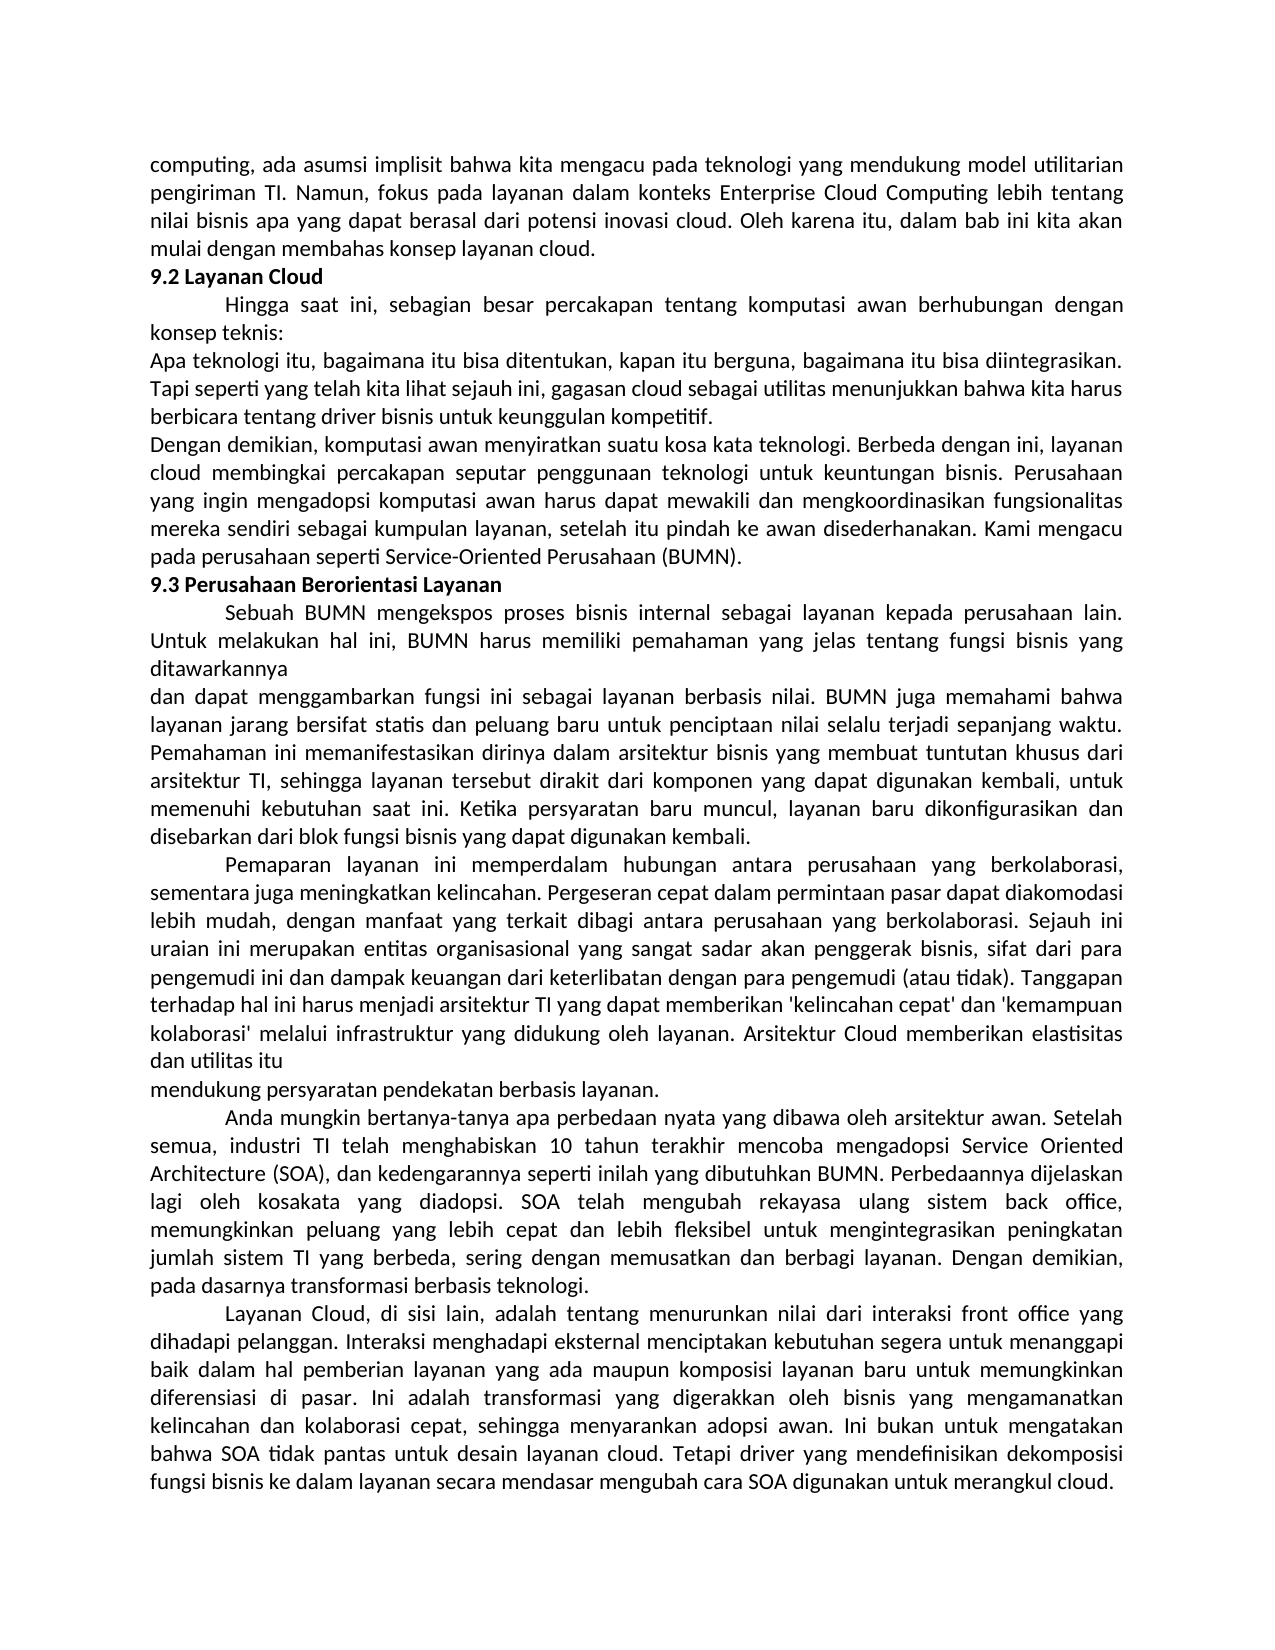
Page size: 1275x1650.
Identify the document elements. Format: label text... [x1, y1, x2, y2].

text 9.2 Layanan Cloud [150, 262, 1125, 290]
text Pemaparan layanan ini memperdalam hubungan antara perusahaan yang berkolaborasi, sementara juga meningkatkan kelincahan. Pergeseran cepat dalam permintaan pasar dapat diakomodasi lebih mudah, dengan manfaat yang terkait dibagi antara perusahaan yang berkolaborasi. Sejauh ini uraian ini merupakan entitas organisasional yang sangat sadar akan penggerak bisnis, sifat dari para pengemudi ini dan dampak keuangan dari keterlibatan dengan para pengemudi (atau tidak). Tanggapan terhadap hal ini harus menjadi arsitektur TI yang dapat memberikan 'kelincahan cepat' dan 'kemampuan kolaborasi' melalui infrastruktur yang didukung oleh layanan. Arsitektur Cloud memberikan elastisitas dan utilitas itu [150, 851, 1125, 1075]
text mendukung persyaratan pendekatan berbasis layanan. [150, 1075, 1125, 1103]
text Anda mungkin bertanya-tanya apa perbedaan nyata yang dibawa oleh arsitektur awan. Setelah semua, industri TI telah menghabiskan 10 tahun terakhir mencoba mengadopsi Service Oriented Architecture (SOA), dan kedengarannya seperti inilah yang dibutuhkan BUMN. Perbedaannya dijelaskan lagi oleh kosakata yang diadopsi. SOA telah mengubah rekayasa ulang sistem back office, memungkinkan peluang yang lebih cepat dan lebih fleksibel untuk mengintegrasikan peningkatan jumlah sistem TI yang berbeda, sering dengan memusatkan dan berbagi layanan. Dengan demikian, pada dasarnya transformasi berbasis teknologi. [150, 1103, 1125, 1299]
text Layanan Cloud, di sisi lain, adalah tentang menurunkan nilai dari interaksi front office yang dihadapi pelanggan. Interaksi menghadapi eksternal menciptakan kebutuhan segera untuk menanggapi baik dalam hal pemberian layanan yang ada maupun komposisi layanan baru untuk memungkinkan diferensiasi di pasar. Ini adalah transformasi yang digerakkan oleh bisnis yang mengamanatkan kelincahan dan kolaborasi cepat, sehingga menyarankan adopsi awan. Ini bukan untuk mengatakan bahwa SOA tidak pantas untuk desain layanan cloud. Tetapi driver yang mendefinisikan dekomposisi fungsi bisnis ke dalam layanan secara mendasar mengubah cara SOA digunakan untuk merangkul cloud. [150, 1299, 1125, 1495]
text Sebuah BUMN mengekspos proses bisnis internal sebagai layanan kepada perusahaan lain. Untuk melakukan hal ini, BUMN harus memiliki pemahaman yang jelas tentang fungsi bisnis yang ditawarkannya [150, 598, 1125, 682]
text dan dapat menggambarkan fungsi ini sebagai layanan berbasis nilai. BUMN juga memahami bahwa layanan jarang bersifat statis dan peluang baru untuk penciptaan nilai selalu terjadi sepanjang waktu. Pemahaman ini memanifestasikan dirinya dalam arsitektur bisnis yang membuat tuntutan khusus dari arsitektur TI, sehingga layanan tersebut dirakit dari komponen yang dapat digunakan kembali, untuk memenuhi kebutuhan saat ini. Ketika persyaratan baru muncul, layanan baru dikonfigurasikan dan disebarkan dari blok fungsi bisnis yang dapat digunakan kembali. [150, 682, 1125, 851]
text Hingga saat ini, sebagian besar percakapan tentang komputasi awan berhubungan dengan konsep teknis: [150, 290, 1125, 346]
text Apa teknologi itu, bagaimana itu bisa ditentukan, kapan itu berguna, bagaimana itu bisa diintegrasikan. Tapi seperti yang telah kita lihat sejauh ini, gagasan cloud sebagai utilitas menunjukkan bahwa kita harus berbicara tentang driver bisnis untuk keunggulan kompetitif. [150, 346, 1125, 430]
text 9.3 Perusahaan Berorientasi Layanan [150, 570, 1125, 598]
text Dengan demikian, komputasi awan menyiratkan suatu kosa kata teknologi. Berbeda dengan ini, layanan cloud membingkai percakapan seputar penggunaan teknologi untuk keuntungan bisnis. Perusahaan yang ingin mengadopsi komputasi awan harus dapat mewakili dan mengkoordinasikan fungsionalitas mereka sendiri sebagai kumpulan layanan, setelah itu pindah ke awan disederhanakan. Kami mengacu pada perusahaan seperti Service-Oriented Perusahaan (BUMN). [150, 430, 1125, 570]
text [150, 150, 1125, 262]
